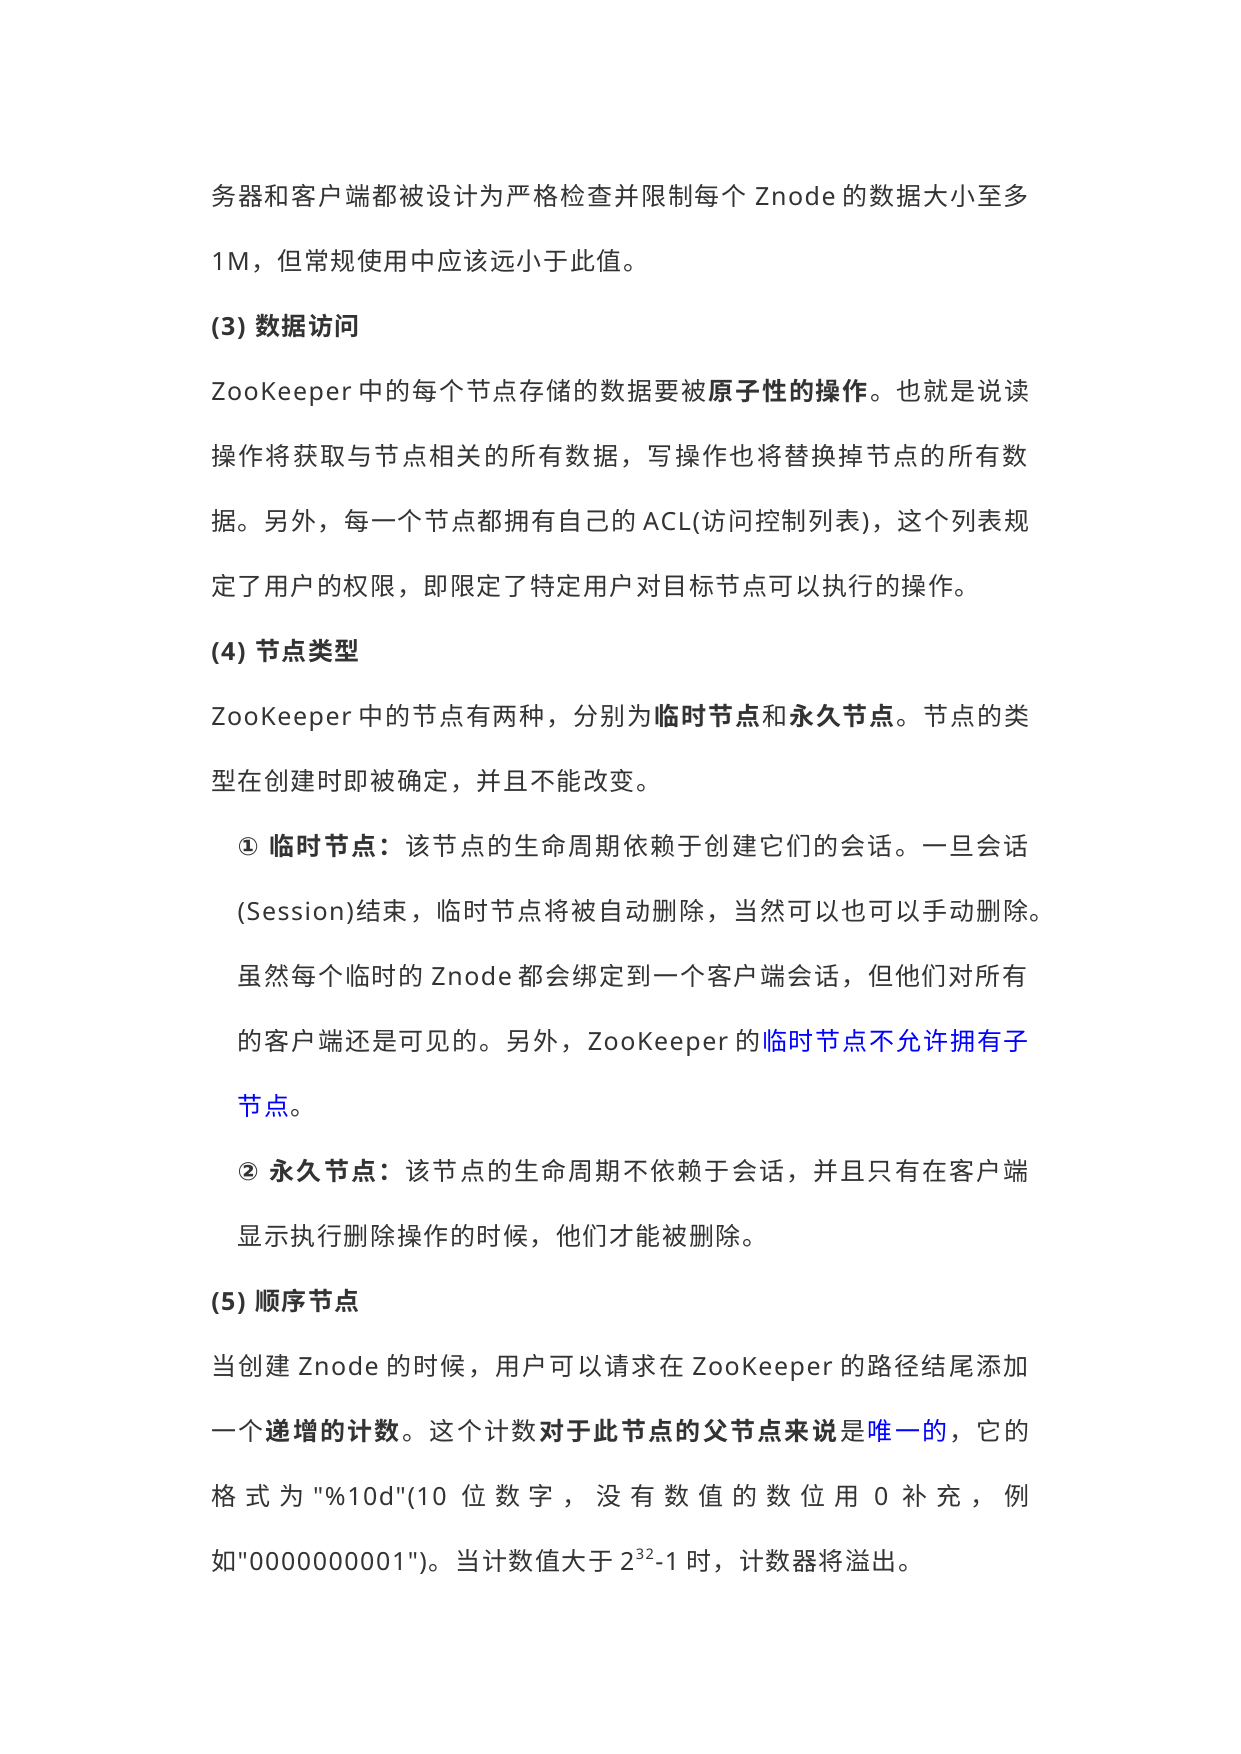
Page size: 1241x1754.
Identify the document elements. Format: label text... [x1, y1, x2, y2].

text 当创建Znode的时候，用户可以请求在ZooKeeper的路径结尾添加一个递增的计数。这个计数对于此节点的父节点来说是唯一的，它的格式为"%10d"(10位数字，没有数值的数位用0补充，例如"0000000001")。当计数值大于232-1时，计数器将溢出。 [211, 1332, 1029, 1592]
text ① 临时节点：该节点的生命周期依赖于创建它们的会话。一旦会话(Session)结束，临时节点将被自动删除，当然可以也可以手动删除。虽然每个临时的Znode都会绑定到一个客户端会话，但他们对所有的客户端还是可见的。另外，ZooKeeper的临时节点不允许拥有子节点。 [237, 812, 1029, 1137]
text (3) 数据访问 [211, 292, 1029, 357]
text ZooKeeper中的每个节点存储的数据要被原子性的操作。也就是说读操作将获取与节点相关的所有数据，写操作也将替换掉节点的所有数据。另外，每一个节点都拥有自己的ACL(访问控制列表)，这个列表规定了用户的权限，即限定了特定用户对目标节点可以执行的操作。 [211, 357, 1029, 617]
text ② 永久节点：该节点的生命周期不依赖于会话，并且只有在客户端显示执行删除操作的时候，他们才能被删除。 [237, 1137, 1029, 1267]
text (4) 节点类型 [211, 617, 1029, 682]
text ZooKeeper中的节点有两种，分别为临时节点和永久节点。节点的类型在创建时即被确定，并且不能改变。 [211, 682, 1029, 812]
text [211, 162, 1029, 292]
text (5) 顺序节点 [211, 1267, 1029, 1332]
